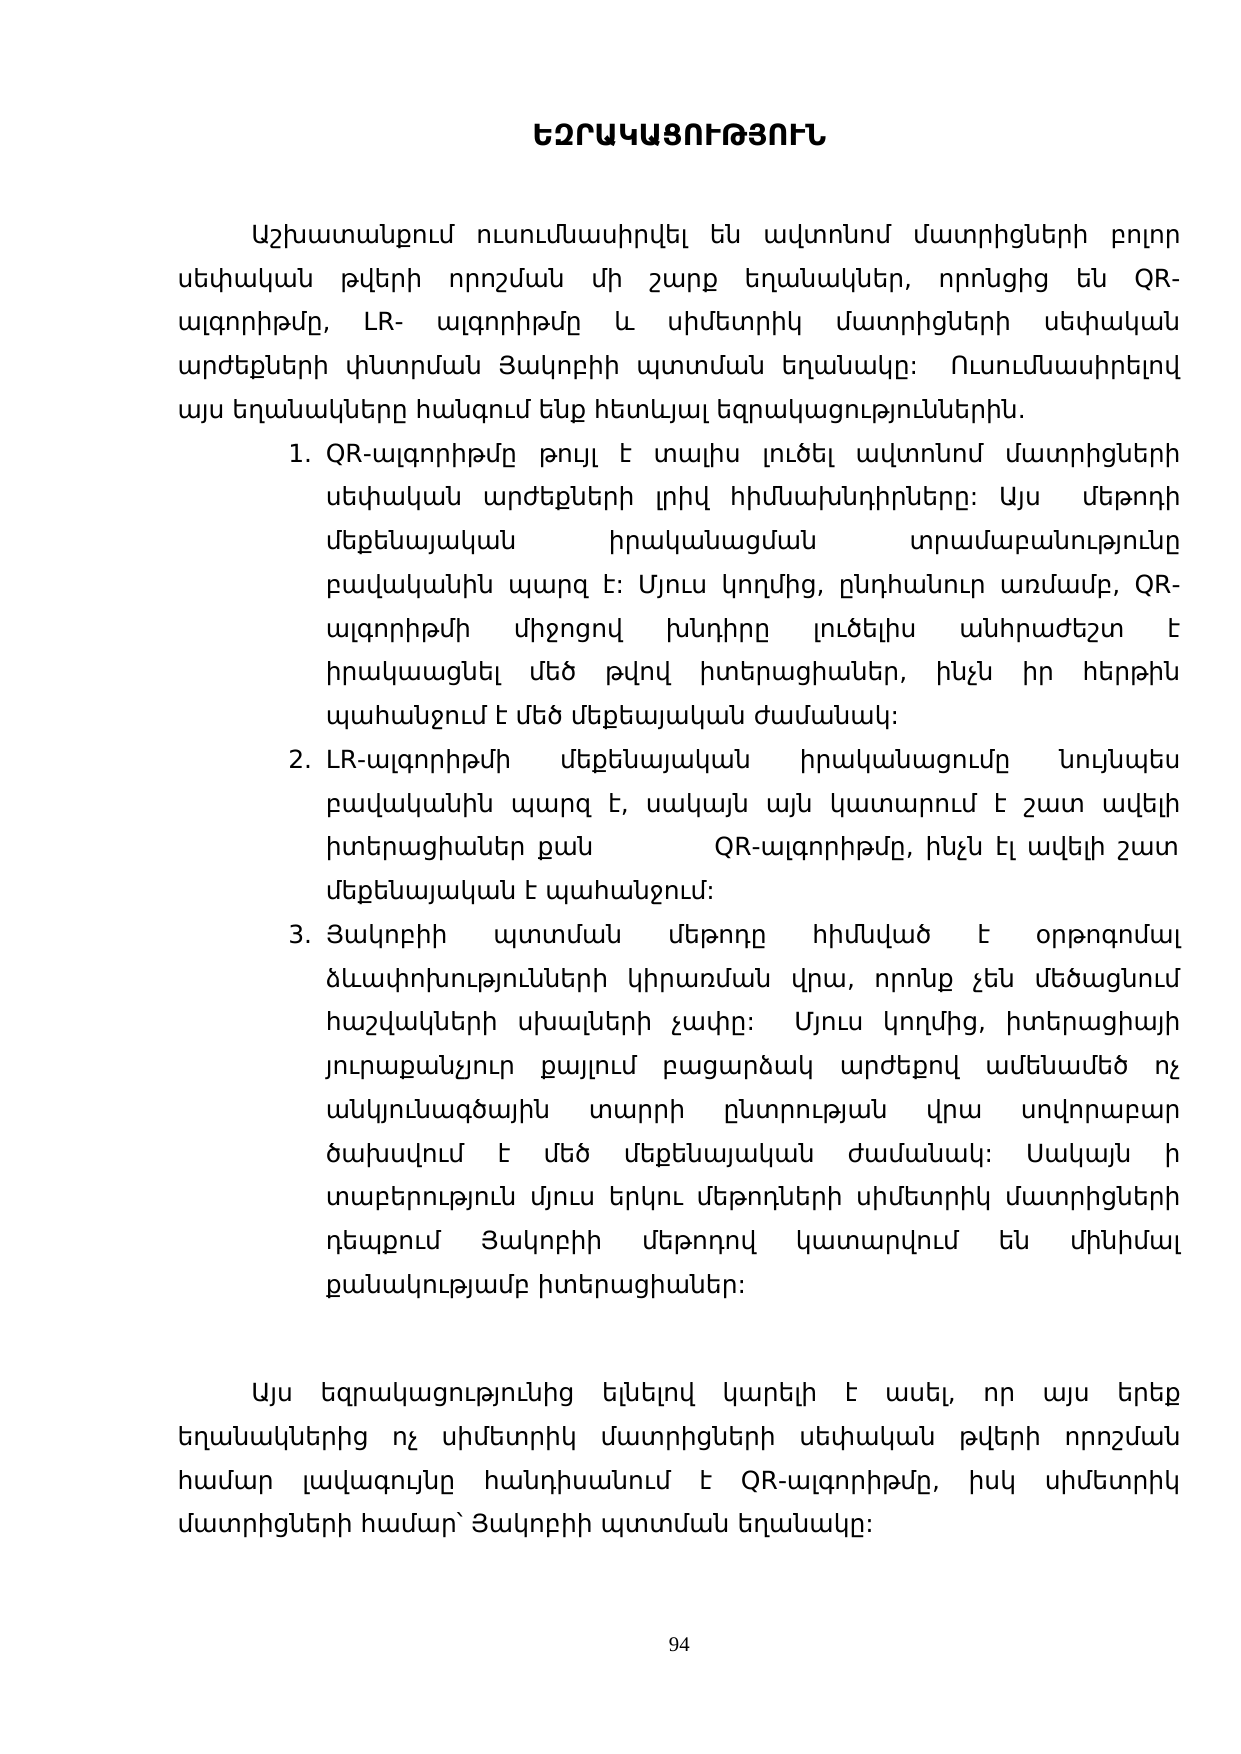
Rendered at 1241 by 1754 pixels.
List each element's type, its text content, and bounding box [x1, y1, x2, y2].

text Աշխատանքում ուսումնասիրվել են ավտոնոմ մատրիցների բոլոր սեփական թվերի որոշման մի շարք եղանակներ, որոնցից են QR-ալգորիթմը, LR- ալգորիթմը և սիմետրիկ մատրիցների սեփական արժեքների փնտրման Յակոբիի պտտման եղանակը: Ուսումնասիրելով այս եղանակները հանգում ենք հետևյալ եզրակացություններին. [177, 220, 1181, 424]
list Յակոբիի պտտման մեթոդը հիմնված է օրթոգոմալ ձևափոխությունների կիրառման վրա, որոնք չեն մեծացնում հաշվակների սխալների չափը: Մյուս կողմից, իտերացիայի յուրաքանչյուր քայլում բացարձակ արժեքով ամենամեծ ոչ անկյունագծային տարրի ընտրության վրա սովորաբար ծախսվում է մեծ մեքենայական ժամանակ: Սակայն ի տաբերություն մյուս երկու մեթոդների սիմետրիկ մատրիցների դեպքում Յակոբիի մեթոդով կատարվում են մինիմալ քանակությամբ իտերացիաներ: [288, 920, 1181, 1299]
text Այս եզրակացությունից ելնելով կարելի է ասել, որ այս երեք եղանակներից ոչ սիմետրիկ մատրիցների սեփական թվերի որոշման համար լավագույնը հանդիսանում է QR-ալգորիթմը, իսկ սիմետրիկ մատրիցների համար՝ Յակոբիի պտտման եղանակը: [177, 1378, 1181, 1539]
list LR-ալգորիթմի մեքենայական իրականացումը նույնպես բավականին պարզ է, սակայն այն կատարում է շատ ավելի իտերացիաներ քան QR-ալգորիթմը, ինչն էլ ավելի շատ մեքենայական է պահանջում: [288, 745, 1181, 905]
list QR-ալգորիթմը թույլ է տալիս լուծել ավտոնոմ մատրիցների սեփական արժեքների լրիվ հիմնախնդիրները: Այս մեթոդի մեքենայական իրականացման տրամաբանությունը բավականին պարզ է: Մյուս կողմից, ընդհանուր առմամբ, QR-ալգորիթմի միջոցով խնդիրը լուծելիս անհրաժեշտ է իրակաացնել մեծ թվով իտերացիաներ, ինչն իր հերթին պահանջում է մեծ մեքեայական ժամանակ: [288, 439, 1181, 730]
text ԵԶՐԱԿԱՑՈՒԹՅՈՒՆ [177, 118, 1181, 152]
